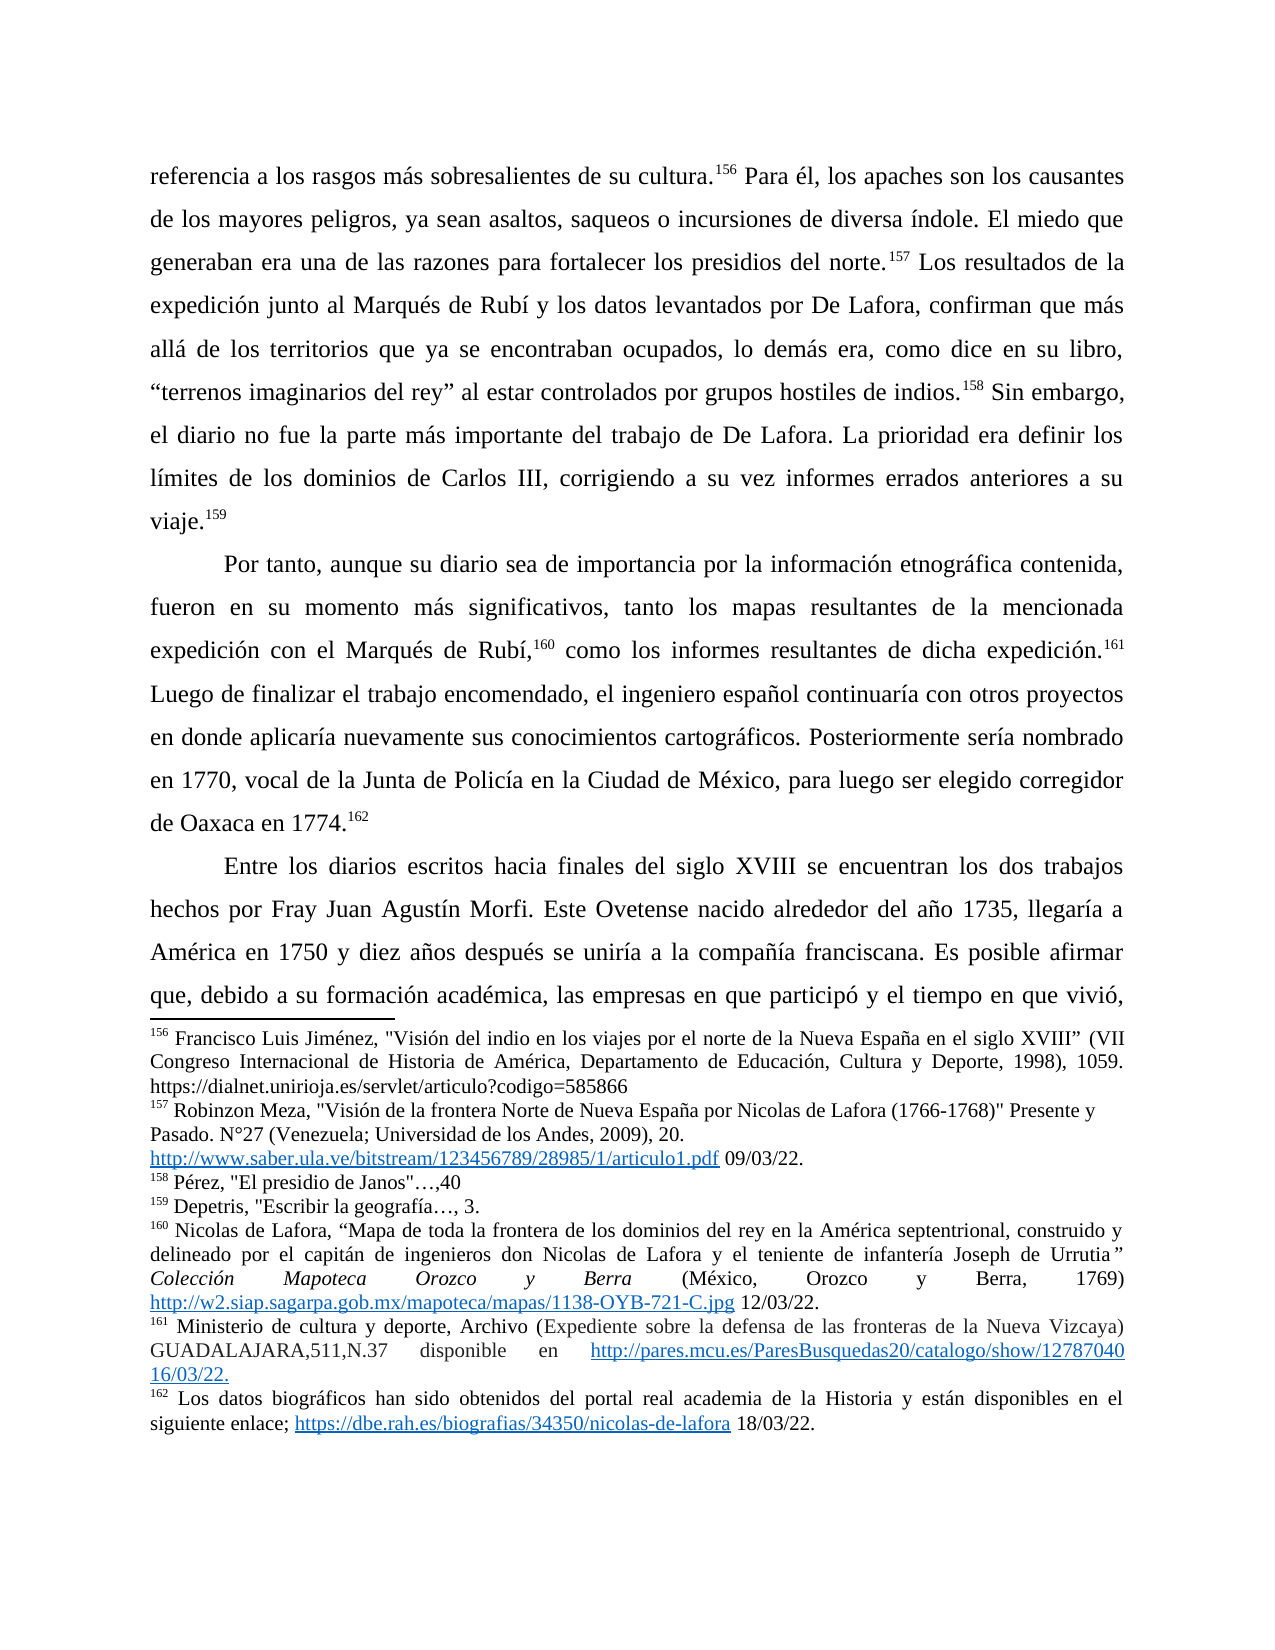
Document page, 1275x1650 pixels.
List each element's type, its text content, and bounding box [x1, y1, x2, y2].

text Por tanto, aunque su diario sea de importancia por la información etnográfica contenida, fueron en su momento más significativos, tanto los mapas resultantes de la mencionada expedición con el Marqués de Rubí, como los informes resultantes de dicha expedición. Luego de finalizar el trabajo encomendado, el ingeniero español continuaría con otros proyectos en donde aplicaría nuevamente sus conocimientos cartográficos. Posteriormente sería nombrado en 1770, vocal de la Junta de Policía en la Ciudad de México, para luego ser elegido corregidor de Oaxaca en 1774. [150, 549, 1125, 837]
text Cabe precisar que en la obra de De Lafora hay un protagonista especial, “los indios”. Con frecuencia el autor se refiere a ellos como “bárbaros” y “salvajes”, especialmente al hacer referencia a los rasgos más sobresalientes de su cultura. Para él, los apaches son los causantes de los mayores peligros, ya sean asaltos, saqueos o incursiones de diversa índole. El miedo que generaban era una de las razones para fortalecer los presidios del norte. Los resultados de la expedición junto al Marqués de Rubí y los datos levantados por De Lafora, confirman que más allá de los territorios que ya se encontraban ocupados, lo demás era, como dice en su libro, “terrenos imaginarios del rey” al estar controlados por grupos hostiles de indios. Sin embargo, el diario no fue la parte más importante del trabajo de De Lafora. La prioridad era definir los límites de los dominios de Carlos III, corrigiendo a su vez informes errados anteriores a su viaje. [150, 161, 1125, 535]
text Entre los diarios escritos hacia finales del siglo XVIII se encuentran los dos trabajos hechos por Fray Juan Agustín Morfi. Este Ovetense nacido alrededor del año 1735, llegaría a América en 1750 y diez años después se uniría a la compañía franciscana. Es posible afirmar que, debido a su formación académica, las empresas en que participó y el tiempo en que vivió, fue uno de los primeros hombres ilustrados en describir los territorios del septentrión novohispano. Un prolífico escritor que legó un corpus de textos tan amplio que entre sus temas se encuentran la religión, la cultura, la geografía y la historia, entre otras. Gracias a la experiencia de Morfi, Théodore de Croix, primer comandante general de la Comandancia de las Provincias Internas, insistió con vehemencia en que el franciscano le acompañase en su expedición, ya que como menciona Guadalupe Curiel; “Para 1777, la obra intelectual que Morfi venía desarrollando en el convento de San Francisco había rebasado este espacio y se había ganado ya un importante reconocimiento que trascendía su sola vocación eclesiástica.” [150, 851, 1125, 1009]
